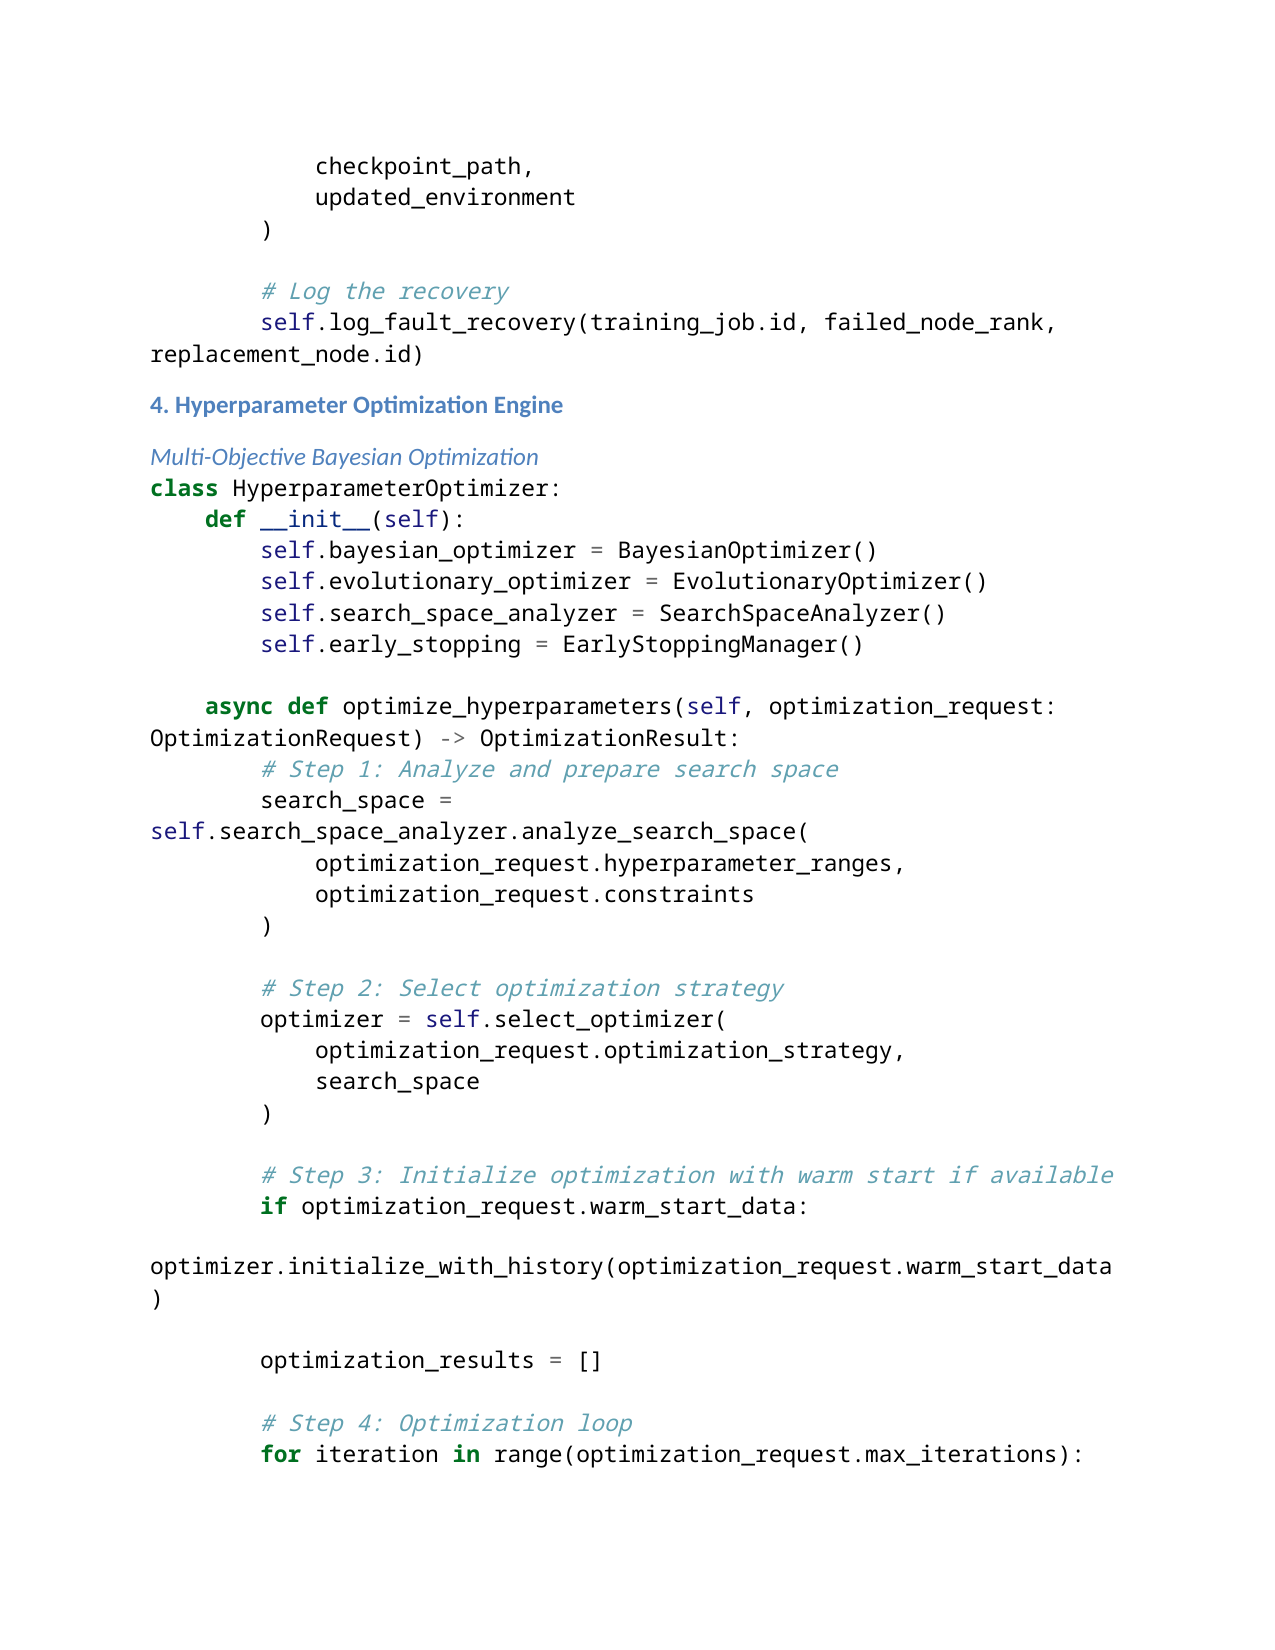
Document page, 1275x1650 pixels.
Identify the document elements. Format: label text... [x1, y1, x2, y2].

subtitle Multi-Objective Bayesian Optimization [150, 441, 1125, 471]
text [150, 150, 1125, 369]
subtitle 4. Hyperparameter Optimization Engine [150, 389, 1125, 420]
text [150, 471, 1125, 1469]
